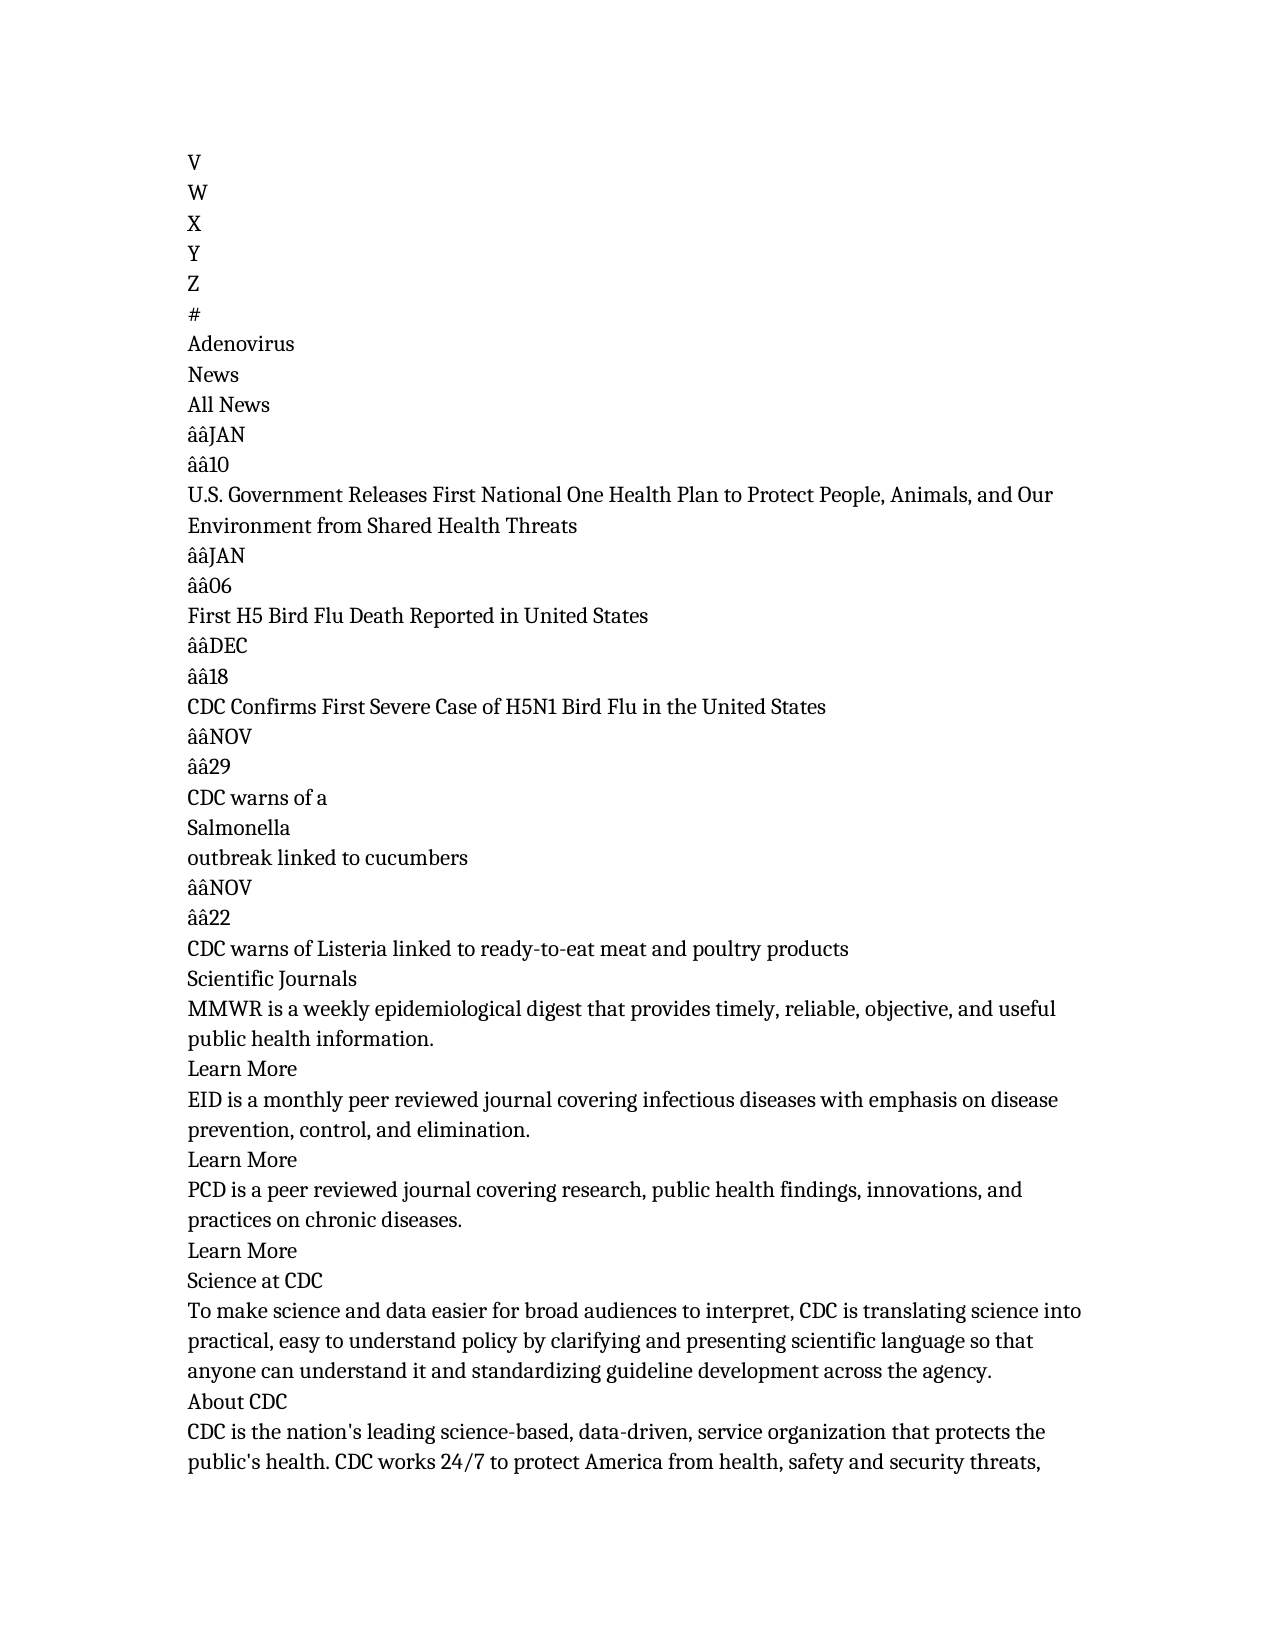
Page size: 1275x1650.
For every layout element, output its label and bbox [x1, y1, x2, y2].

text [187, 150, 1087, 1475]
